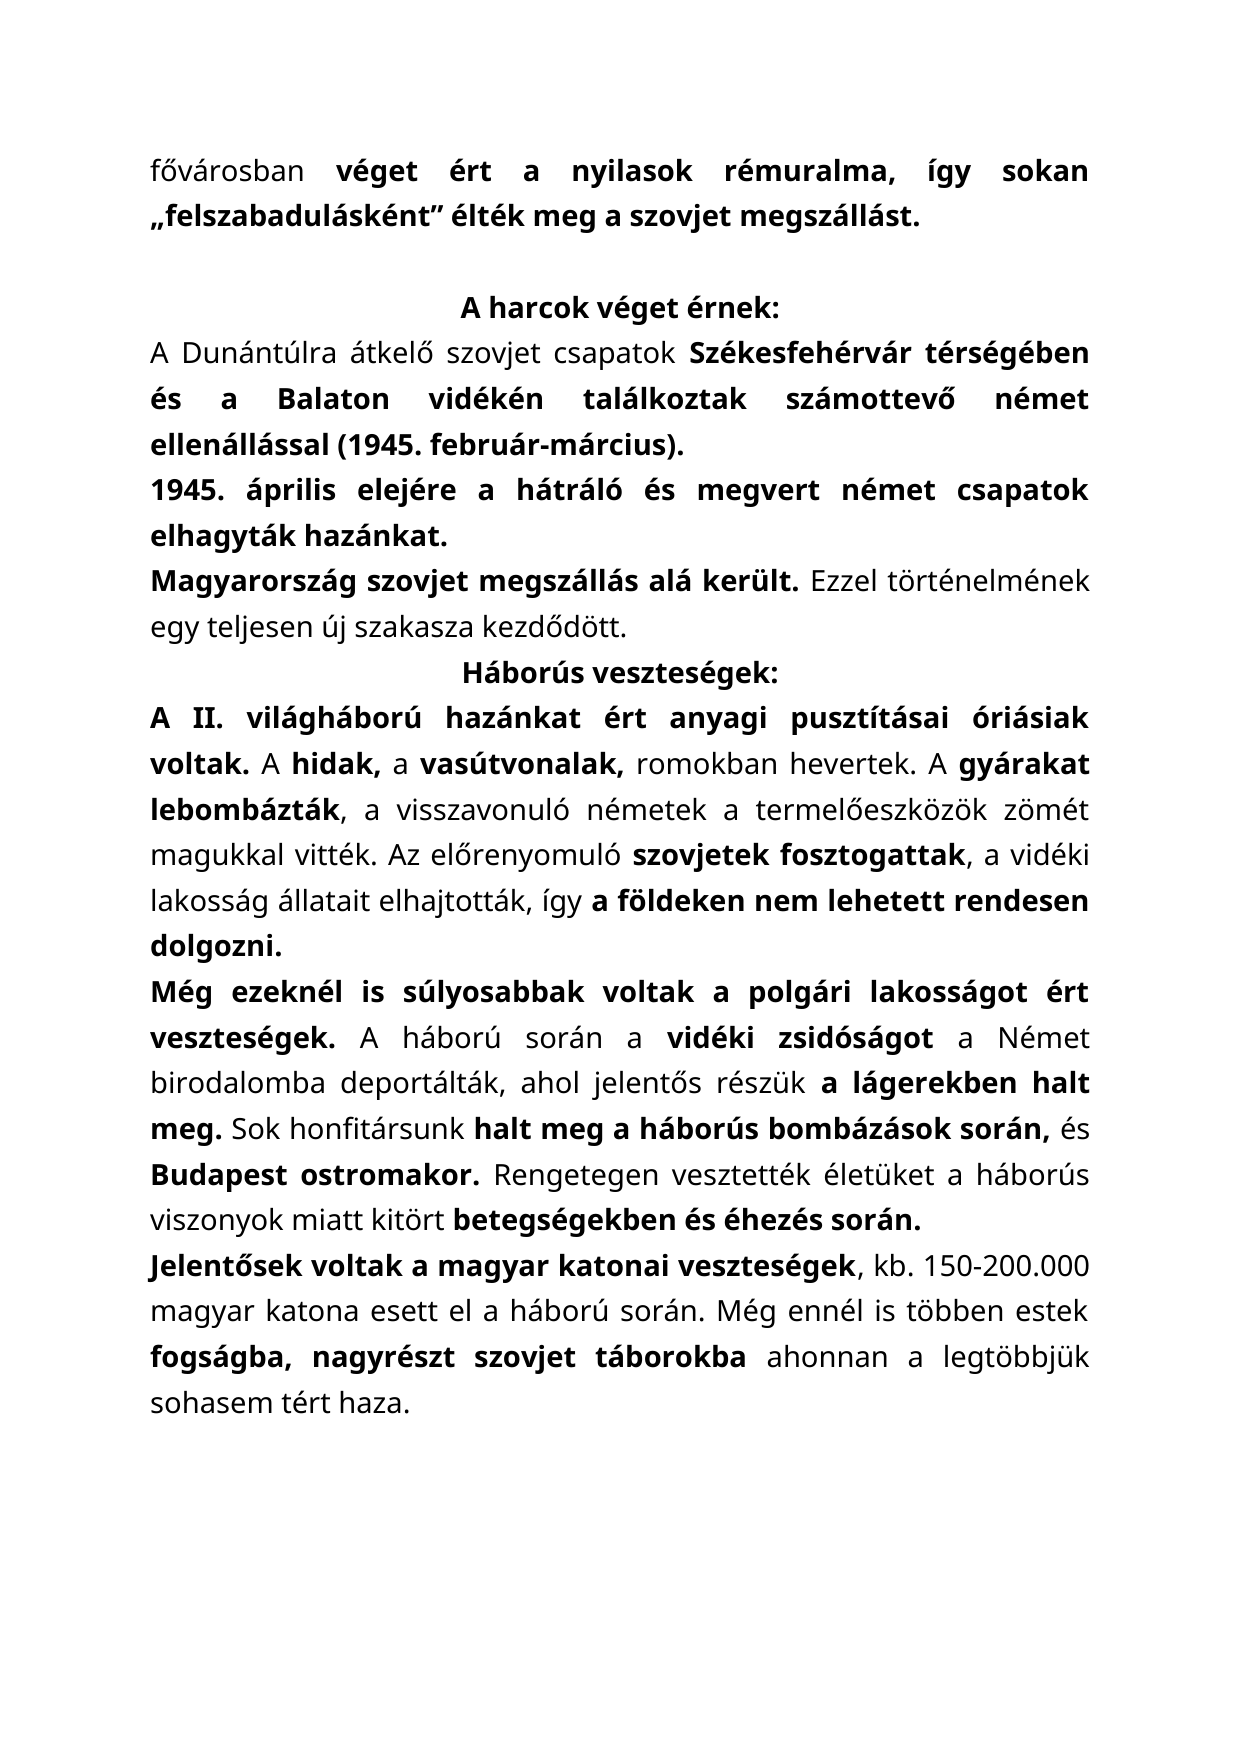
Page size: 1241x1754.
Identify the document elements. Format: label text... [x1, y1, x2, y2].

text Jelentősek voltak a magyar katonai veszteségek, kb. 150-200.000 magyar katona esett el a háború során. Még ennél is többen estek fogságba, nagyrészt szovjet táborokba ahonnan a legtöbbjük sohasem tért haza. [150, 1245, 1090, 1422]
text A II. világháború hazánkat ért anyagi pusztításai óriásiak voltak. A hidak, a vasútvonalak, romokban hevertek. A gyárakat lebombázták, a visszavonuló németek a termelőeszközök zömét magukkal vitték. Az előrenyomuló szovjetek fosztogattak, a vidéki lakosság állatait elhajtották, így a földeken nem lehetett rendesen dolgozni. [150, 697, 1090, 965]
text A Dunántúlra átkelő szovjet csapatok Székesfehérvár térségében és a Balaton vidékén találkoztak számottevő német ellenállással (1945. február-március). [150, 332, 1090, 463]
text Háborús veszteségek: [150, 652, 1090, 692]
text Még ezeknél is súlyosabbak voltak a polgári lakosságot ért veszteségek. A háború során a vidéki zsidóságot a Német birodalomba deportálták, ahol jelentős részük a lágerekben halt meg. Sok honfitársunk halt meg a háborús bombázások során, és Budapest ostromakor. Rengetegen vesztették életüket a háborús viszonyok miatt kitört betegségekben és éhezés során. [150, 971, 1090, 1239]
text A harcok véget érnek: [150, 287, 1090, 327]
text 1945. április elejére a hátráló és megvert német csapatok elhagyták hazánkat. [150, 469, 1090, 555]
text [150, 150, 1090, 235]
text Magyarország szovjet megszállás alá került. Ezzel történelmének egy teljesen új szakasza kezdődött. [150, 561, 1090, 646]
